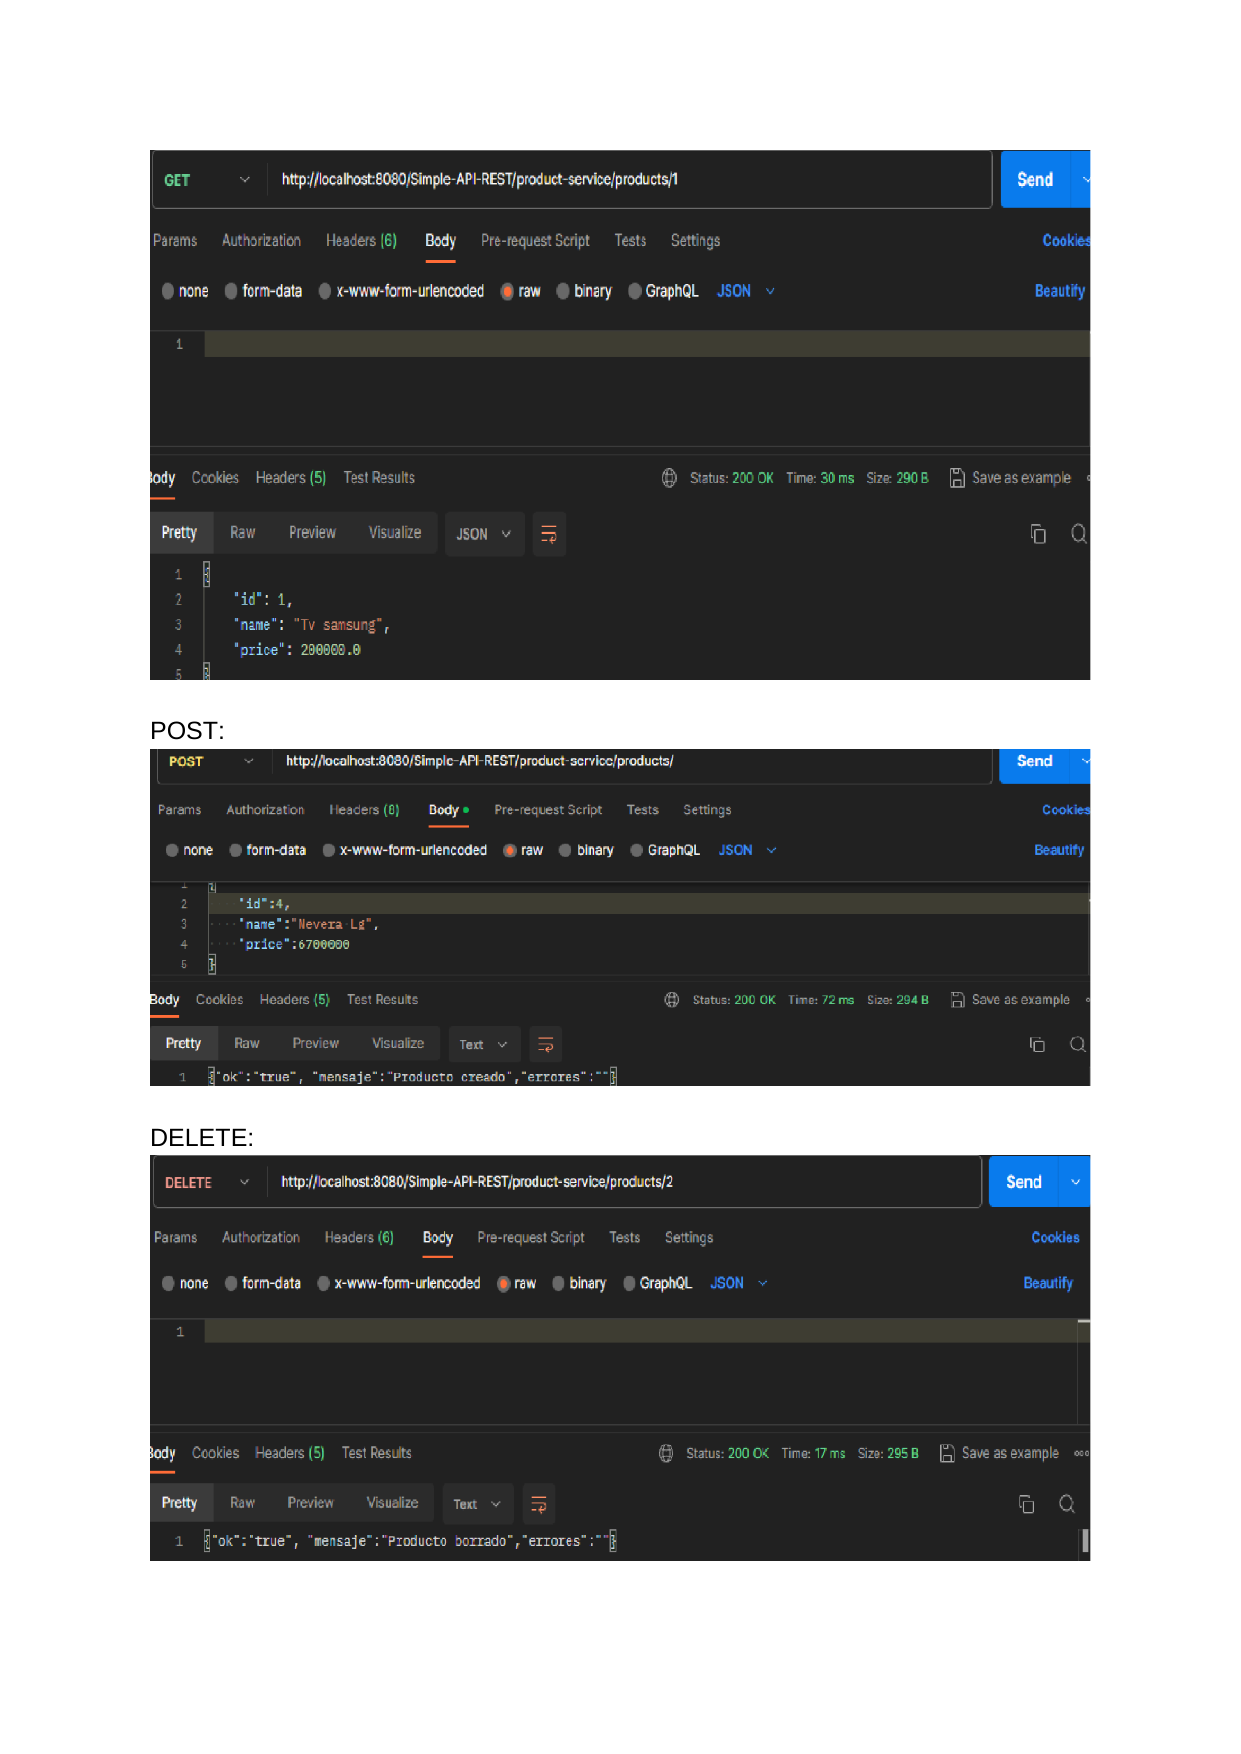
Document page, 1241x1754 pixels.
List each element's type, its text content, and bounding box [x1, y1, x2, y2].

picture [150, 749, 1091, 1086]
picture [150, 150, 1091, 680]
text POST: [150, 716, 1090, 745]
picture [150, 1155, 1091, 1561]
text DELETE: [150, 1123, 1090, 1151]
